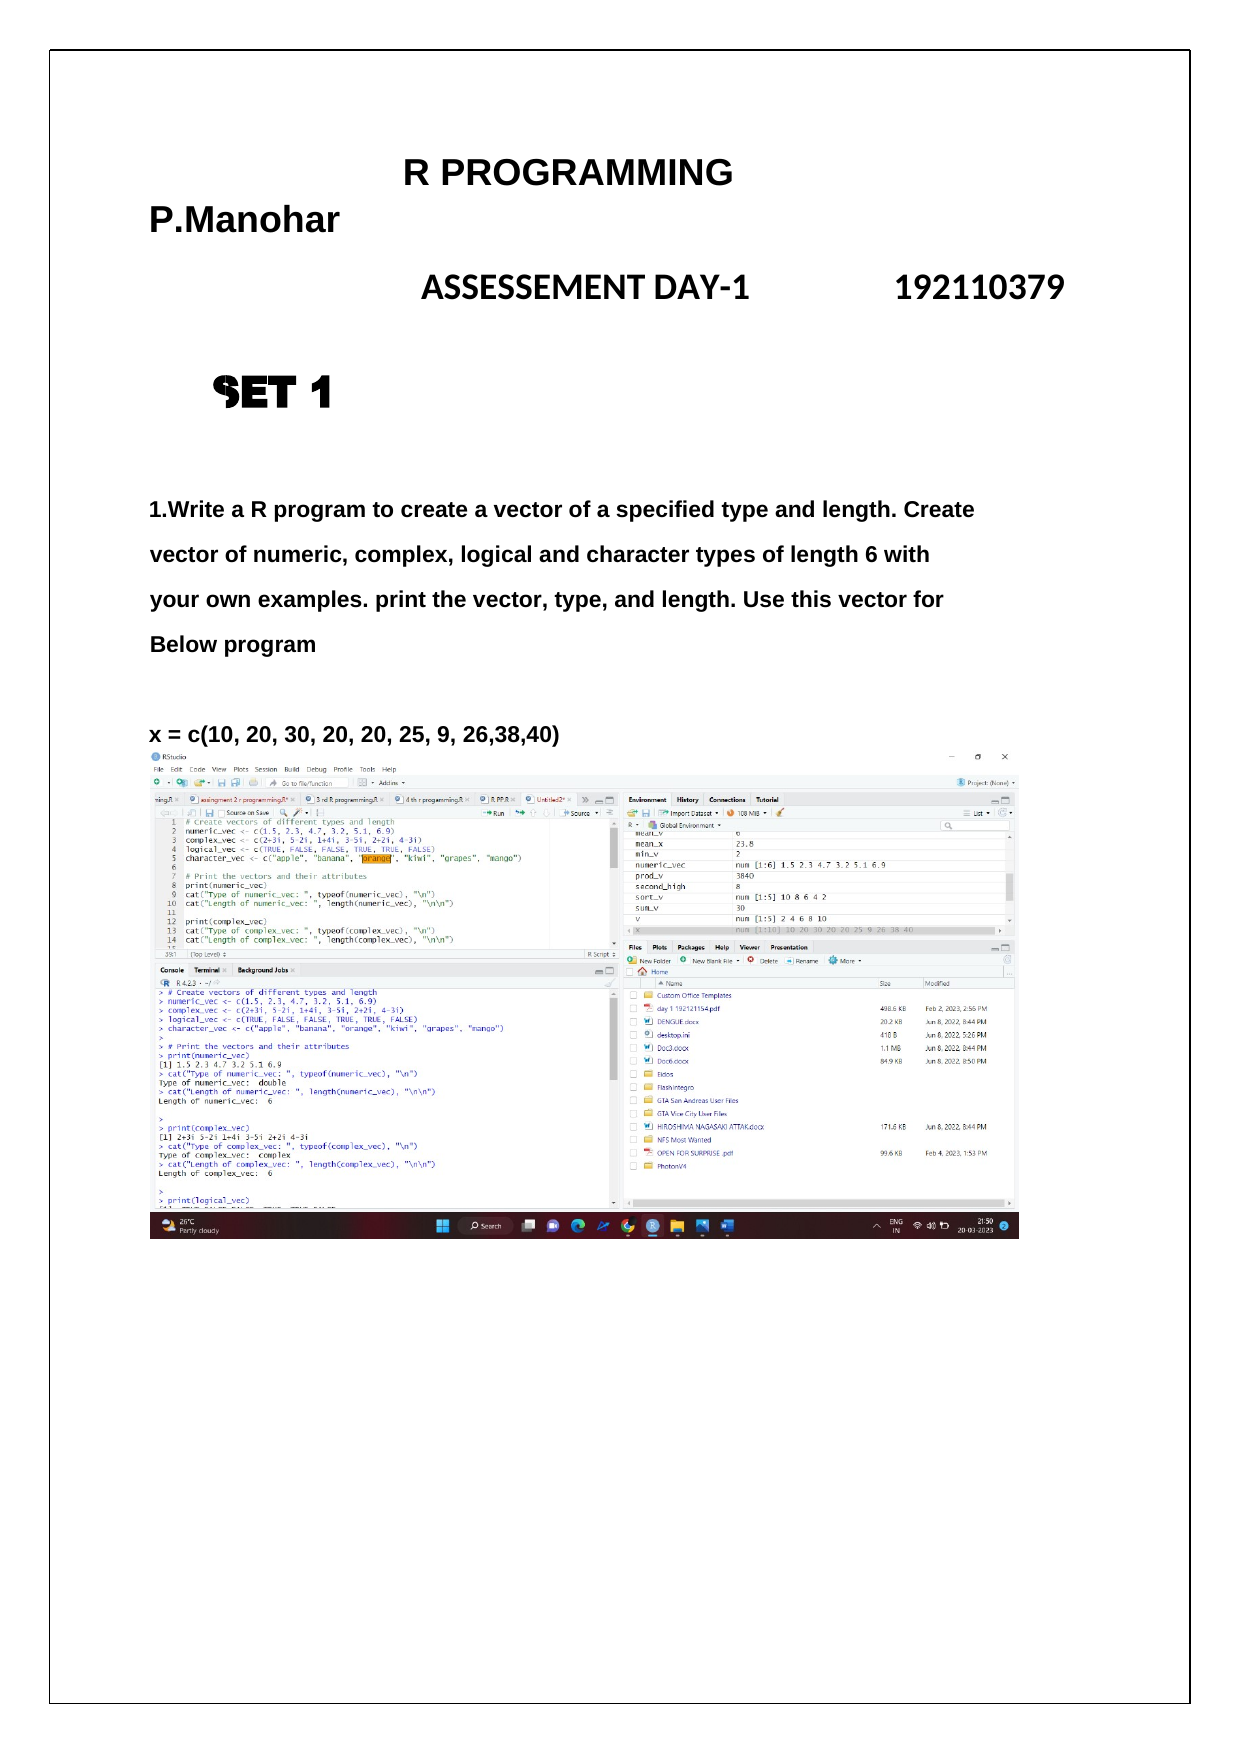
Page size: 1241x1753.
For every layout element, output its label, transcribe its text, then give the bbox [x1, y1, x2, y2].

text P.Manohar [148, 197, 1068, 240]
text R PROGRAMMING [148, 150, 1068, 193]
picture [150, 750, 1019, 1239]
text ASSESSEMENT DAY-1 192110379 [150, 263, 1068, 308]
text 1.Write a R program to create a vector of a specified type and length. Create vector of numeric, complex, logical and character types of length 6 with your own examples. print the vector, type, and length. Use this vector for Below program [148, 496, 977, 657]
text x = c(10, 20, 30, 20, 20, 25, 9, 26,38,40) [148, 721, 1068, 747]
